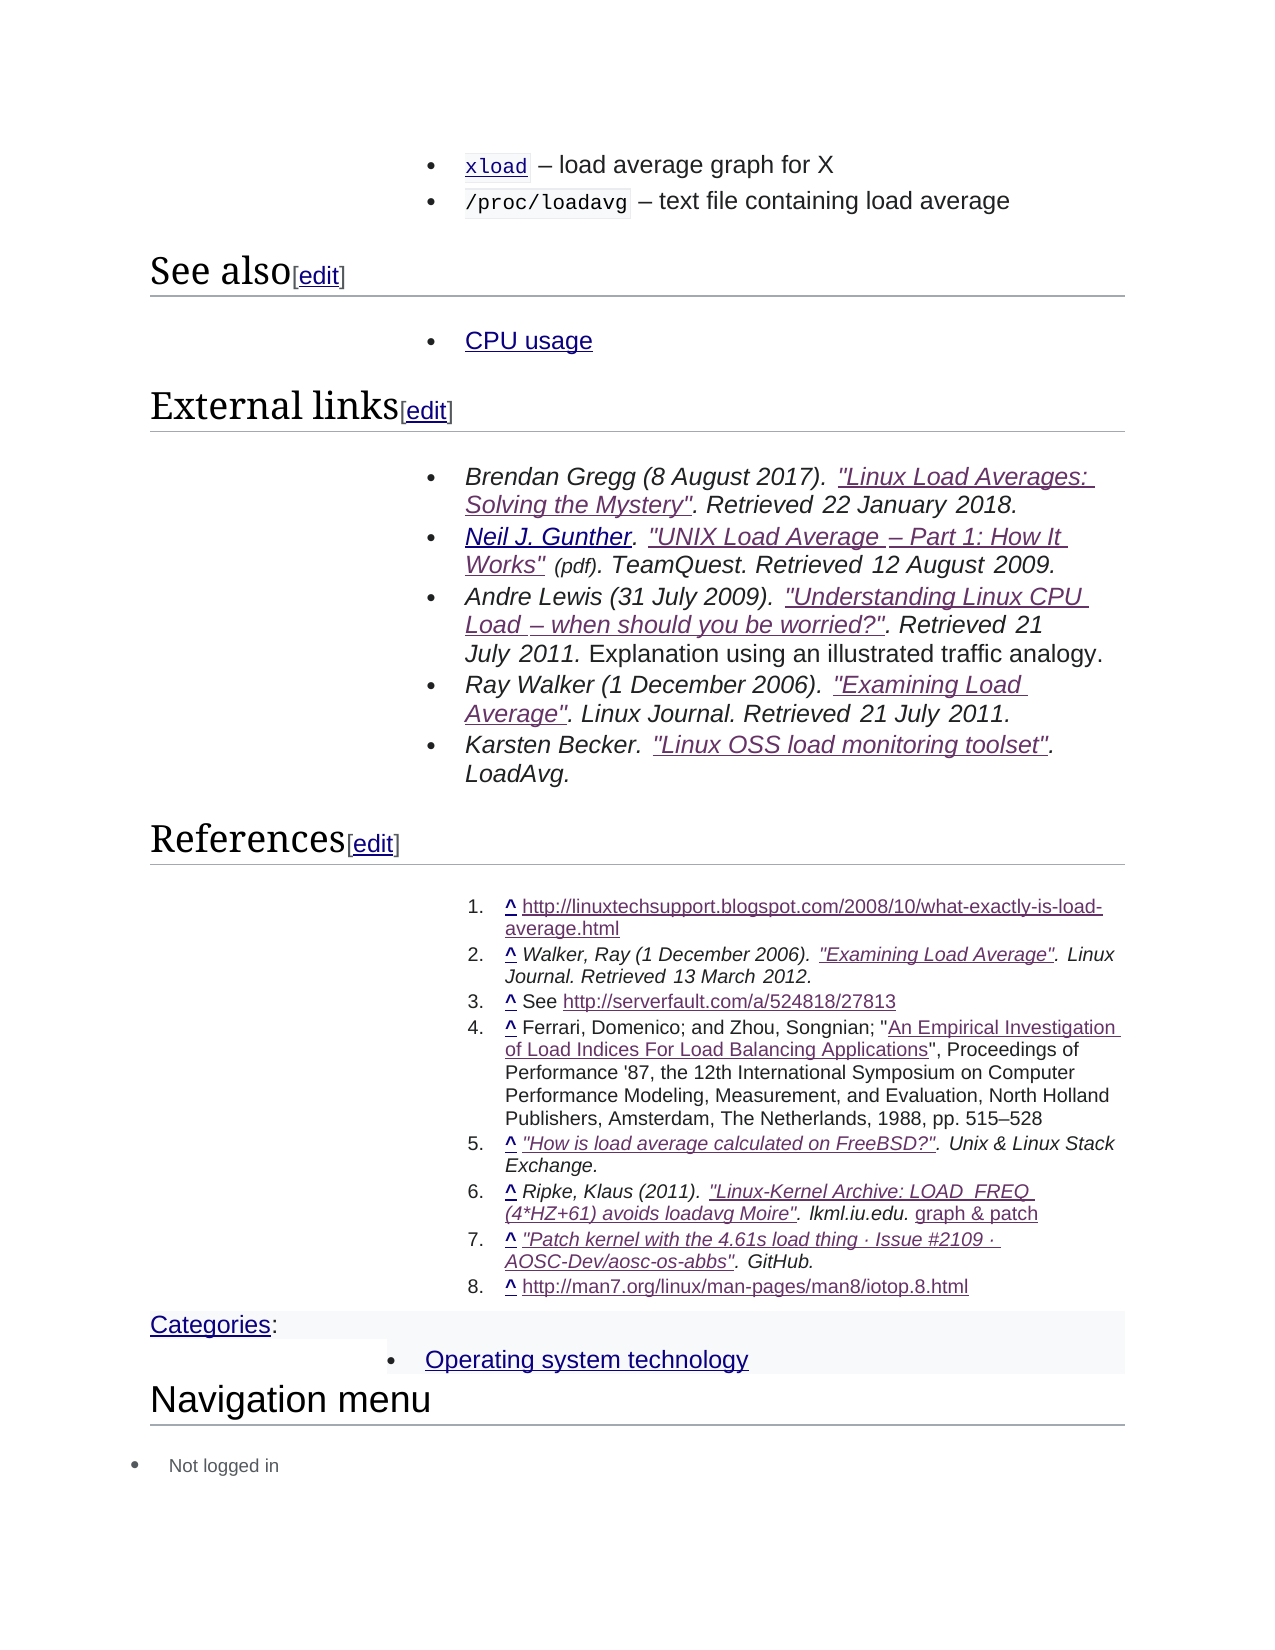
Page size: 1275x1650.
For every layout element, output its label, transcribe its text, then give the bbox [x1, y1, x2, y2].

list ^ Ferrari, Domenico; and Zhou, Songnian; "An Empirical Investigation of Load Indices For Load Balancing Applications", Proceedings of Performance '87, the 12th International Symposium on Computer Performance Modeling, Measurement, and Evaluation, North Holland Publishers, Amsterdam, The Netherlands, 1988, pp. 515–528 [467, 1016, 1125, 1129]
list Operating system technology [387, 1342, 1125, 1374]
list Ray Walker (1 December 2006). "Examining Load Average". Linux Journal. Retrieved 21 July 2011. [427, 670, 1125, 728]
text Categories: [150, 1311, 1125, 1339]
list xload – load average graph for X [427, 150, 1125, 183]
text References[edit] [150, 813, 1125, 864]
list Karsten Becker. "Linux OSS load monitoring toolset". LoadAvg. [427, 730, 1125, 788]
list ^ "How is load average calculated on FreeBSD?". Unix & Linux Stack Exchange. [467, 1132, 1125, 1177]
list CPU usage [427, 326, 1125, 355]
list ^ "Patch kernel with the 4.61s load thing · Issue #2109 · AOSC-Dev/aosc-os-abbs". GitHub. [467, 1227, 1125, 1273]
list ^ Walker, Ray (1 December 2006). "Examining Load Average". Linux Journal. Retrieved 13 March 2012. [467, 942, 1125, 988]
list Not logged in [131, 1455, 1125, 1477]
list ^ Ripke, Klaus (2011). "Linux-Kernel Archive: LOAD_FREQ (4*HZ+61) avoids loadavg Moire". lkml.iu.edu. graph & patch [467, 1179, 1125, 1225]
text Navigation menu [150, 1377, 1125, 1424]
list Neil J. Gunther. "UNIX Load Average – Part 1: How It Works" (pdf). TeamQuest. Retrieved 12 August 2009. [427, 521, 1125, 579]
list ^ See http://serverfault.com/a/524818/27813 [467, 990, 1125, 1013]
text External links[edit] [150, 380, 1125, 431]
text See also[edit] [150, 244, 1125, 295]
list ^ http://man7.org/linux/man-pages/man8/iotop.8.html [467, 1275, 1125, 1298]
list Brendan Gregg (8 August 2017). "Linux Load Averages: Solving the Mystery". Retrieved 22 January 2018. [427, 461, 1125, 519]
list Andre Lewis (31 July 2009). "Understanding Linux CPU Load – when should you be worried?". Retrieved 21 July 2011. Explanation using an illustrated traffic analogy. [427, 581, 1125, 668]
list /proc/loadavg – text file containing load average [427, 186, 1125, 219]
list ^ http://linuxtechsupport.blogspot.com/2008/10/what-exactly-is-load-average.html [467, 894, 1125, 940]
